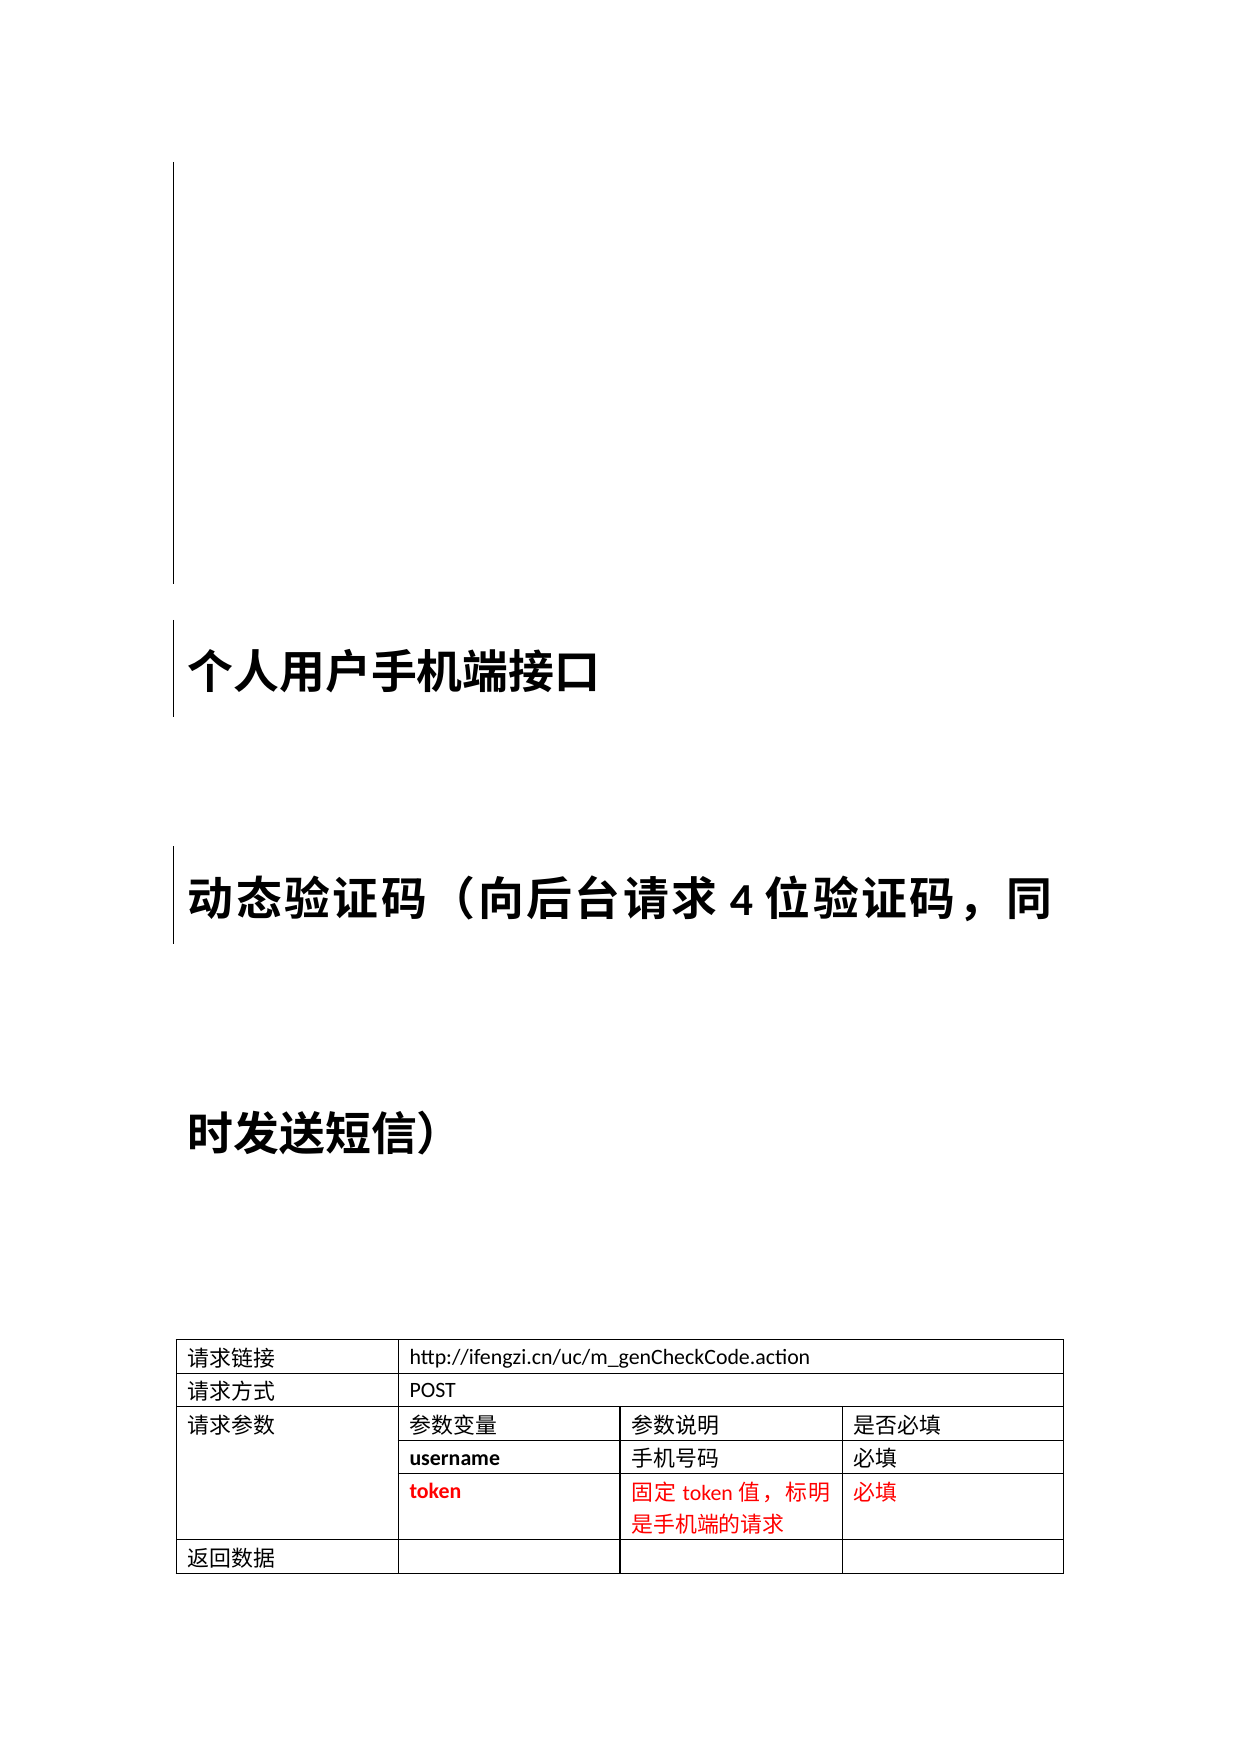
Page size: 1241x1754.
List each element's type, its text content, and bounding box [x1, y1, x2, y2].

table_cell 参数变量 [399, 1407, 619, 1440]
table_cell 参数说明 [621, 1407, 842, 1440]
table_cell 手机号码 [621, 1441, 842, 1473]
table_cell 返回数据 [177, 1540, 398, 1573]
subtitle 动态验证码（向后台请求4位验证码，同时发送短信） [187, 846, 1053, 1179]
table_cell [621, 1540, 842, 1573]
table_cell 是否必填 [843, 1407, 1063, 1440]
subtitle 个人用户手机端接口 [187, 620, 1053, 717]
table_cell [843, 1540, 1063, 1573]
table_header 请求链接 [177, 1340, 398, 1373]
table_header http://ifengzi.cn/uc/m_genCheckCode.action [399, 1340, 1063, 1373]
table_cell 请求方式 [177, 1374, 398, 1406]
table_cell token [399, 1474, 619, 1539]
table_cell username [399, 1441, 619, 1473]
table_cell 必填 [843, 1441, 1063, 1473]
table_cell 请求参数 [177, 1407, 398, 1539]
table_cell [399, 1540, 619, 1573]
table_cell POST [399, 1374, 1063, 1406]
table_cell 固定token值，标明是手机端的请求 [621, 1474, 842, 1539]
table_cell 必填 [843, 1474, 1063, 1539]
